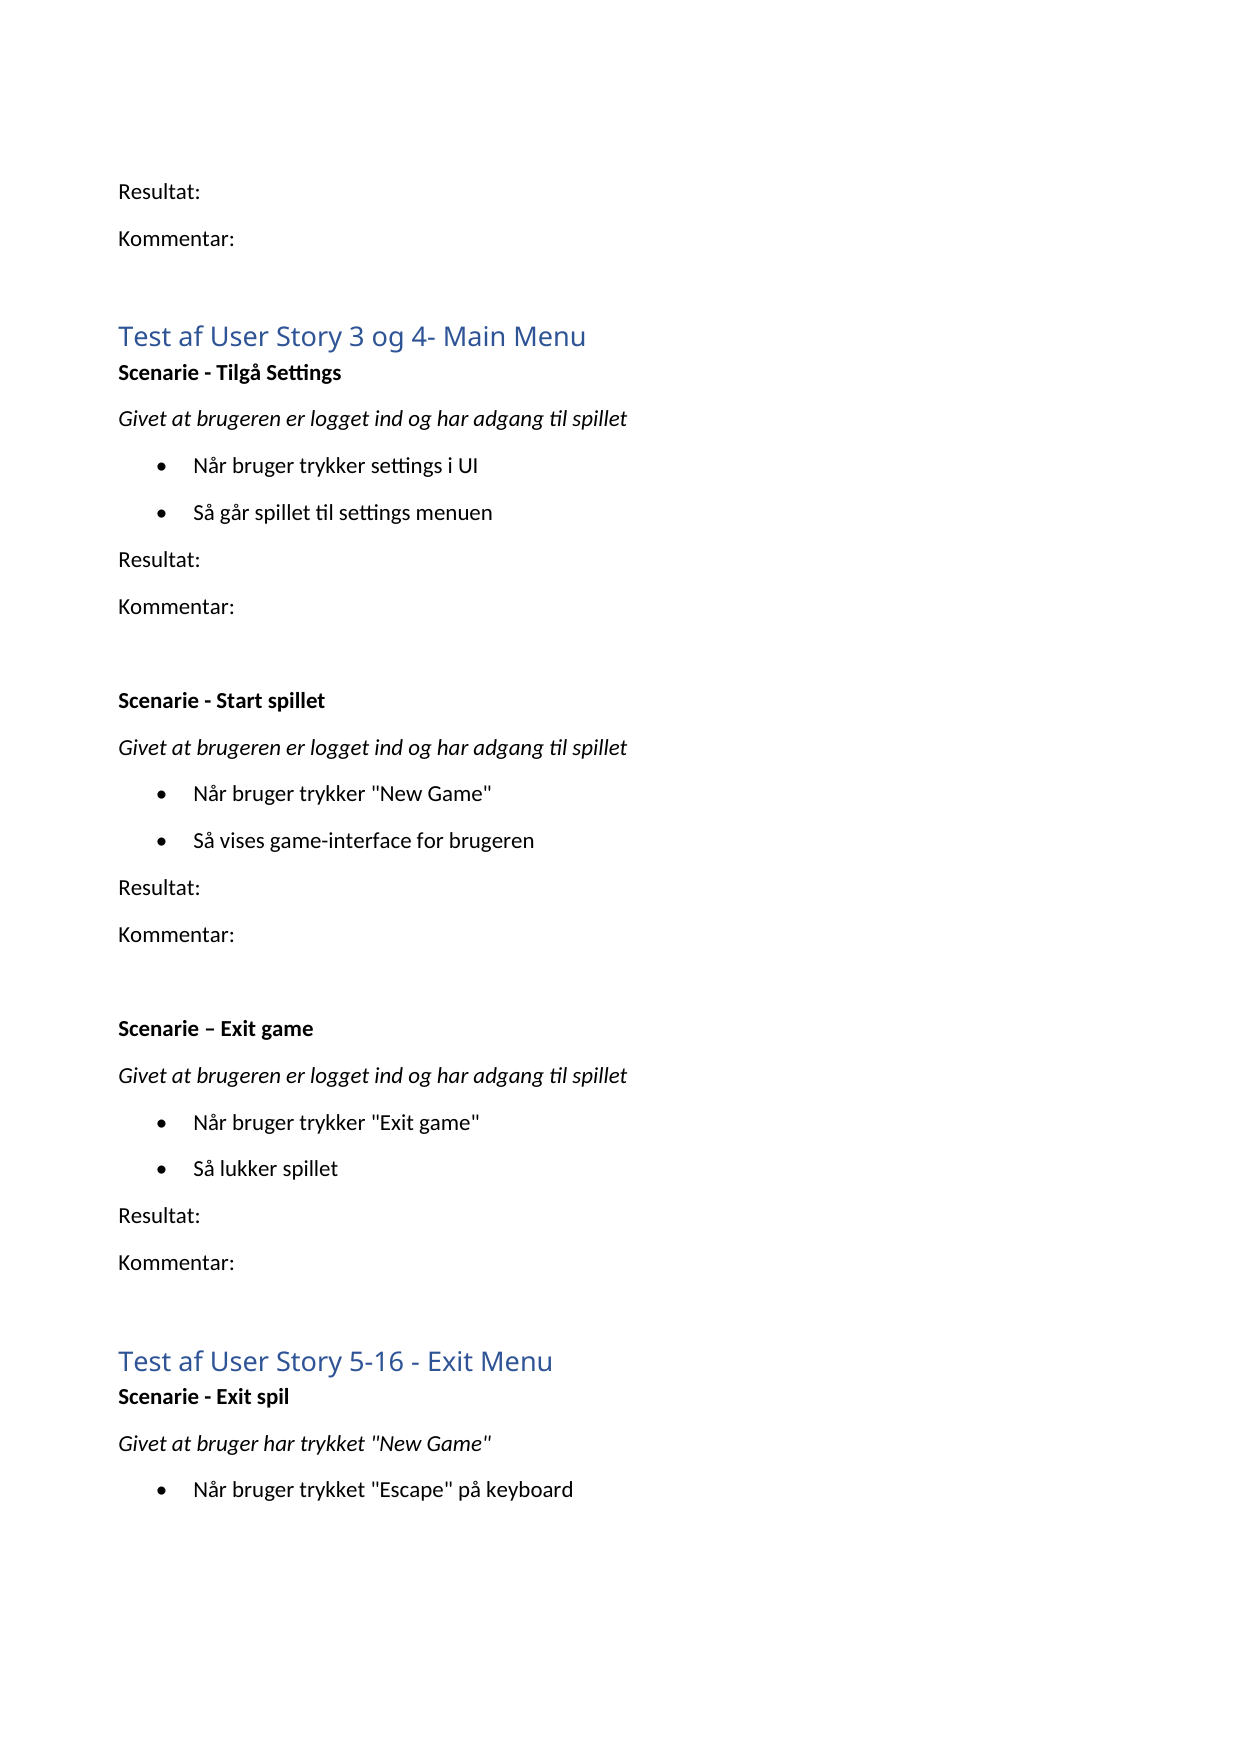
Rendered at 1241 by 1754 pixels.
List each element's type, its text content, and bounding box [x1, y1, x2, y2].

text Givet at bruger har trykket "New Game" [118, 1429, 1122, 1457]
text Scenarie - Exit spil [118, 1382, 1122, 1410]
text Kommentar: [118, 920, 1122, 948]
text Givet at brugeren er logget ind og har adgang til spillet [118, 733, 1122, 761]
text Resultat: [118, 177, 1122, 205]
text Scenarie - Tilgå Settings [118, 358, 1122, 386]
list Når bruger trykker "New Game" [156, 779, 1122, 807]
list Så lukker spillet [156, 1154, 1122, 1182]
text Test af User Story 5-16 - Exit Menu [118, 1342, 1122, 1379]
text Scenarie – Exit game [118, 1014, 1122, 1042]
text Scenarie - Start spillet [118, 686, 1122, 714]
list Når bruger trykket "Escape" på keyboard [156, 1476, 1122, 1503]
list Når bruger trykker "Exit game" [156, 1108, 1122, 1136]
text Resultat: [118, 545, 1122, 573]
text Givet at brugeren er logget ind og har adgang til spillet [118, 1061, 1122, 1089]
list Så vises game-interface for brugeren [156, 826, 1122, 854]
text Kommentar: [118, 1248, 1122, 1276]
text Givet at brugeren er logget ind og har adgang til spillet [118, 404, 1122, 432]
text Kommentar: [118, 224, 1122, 252]
text Resultat: [118, 1201, 1122, 1229]
text Kommentar: [118, 592, 1122, 620]
list Når bruger trykker settings i UI [156, 451, 1122, 479]
list Så går spillet til settings menuen [156, 498, 1122, 526]
text Resultat: [118, 873, 1122, 901]
text Test af User Story 3 og 4- Main Menu [118, 318, 1122, 355]
